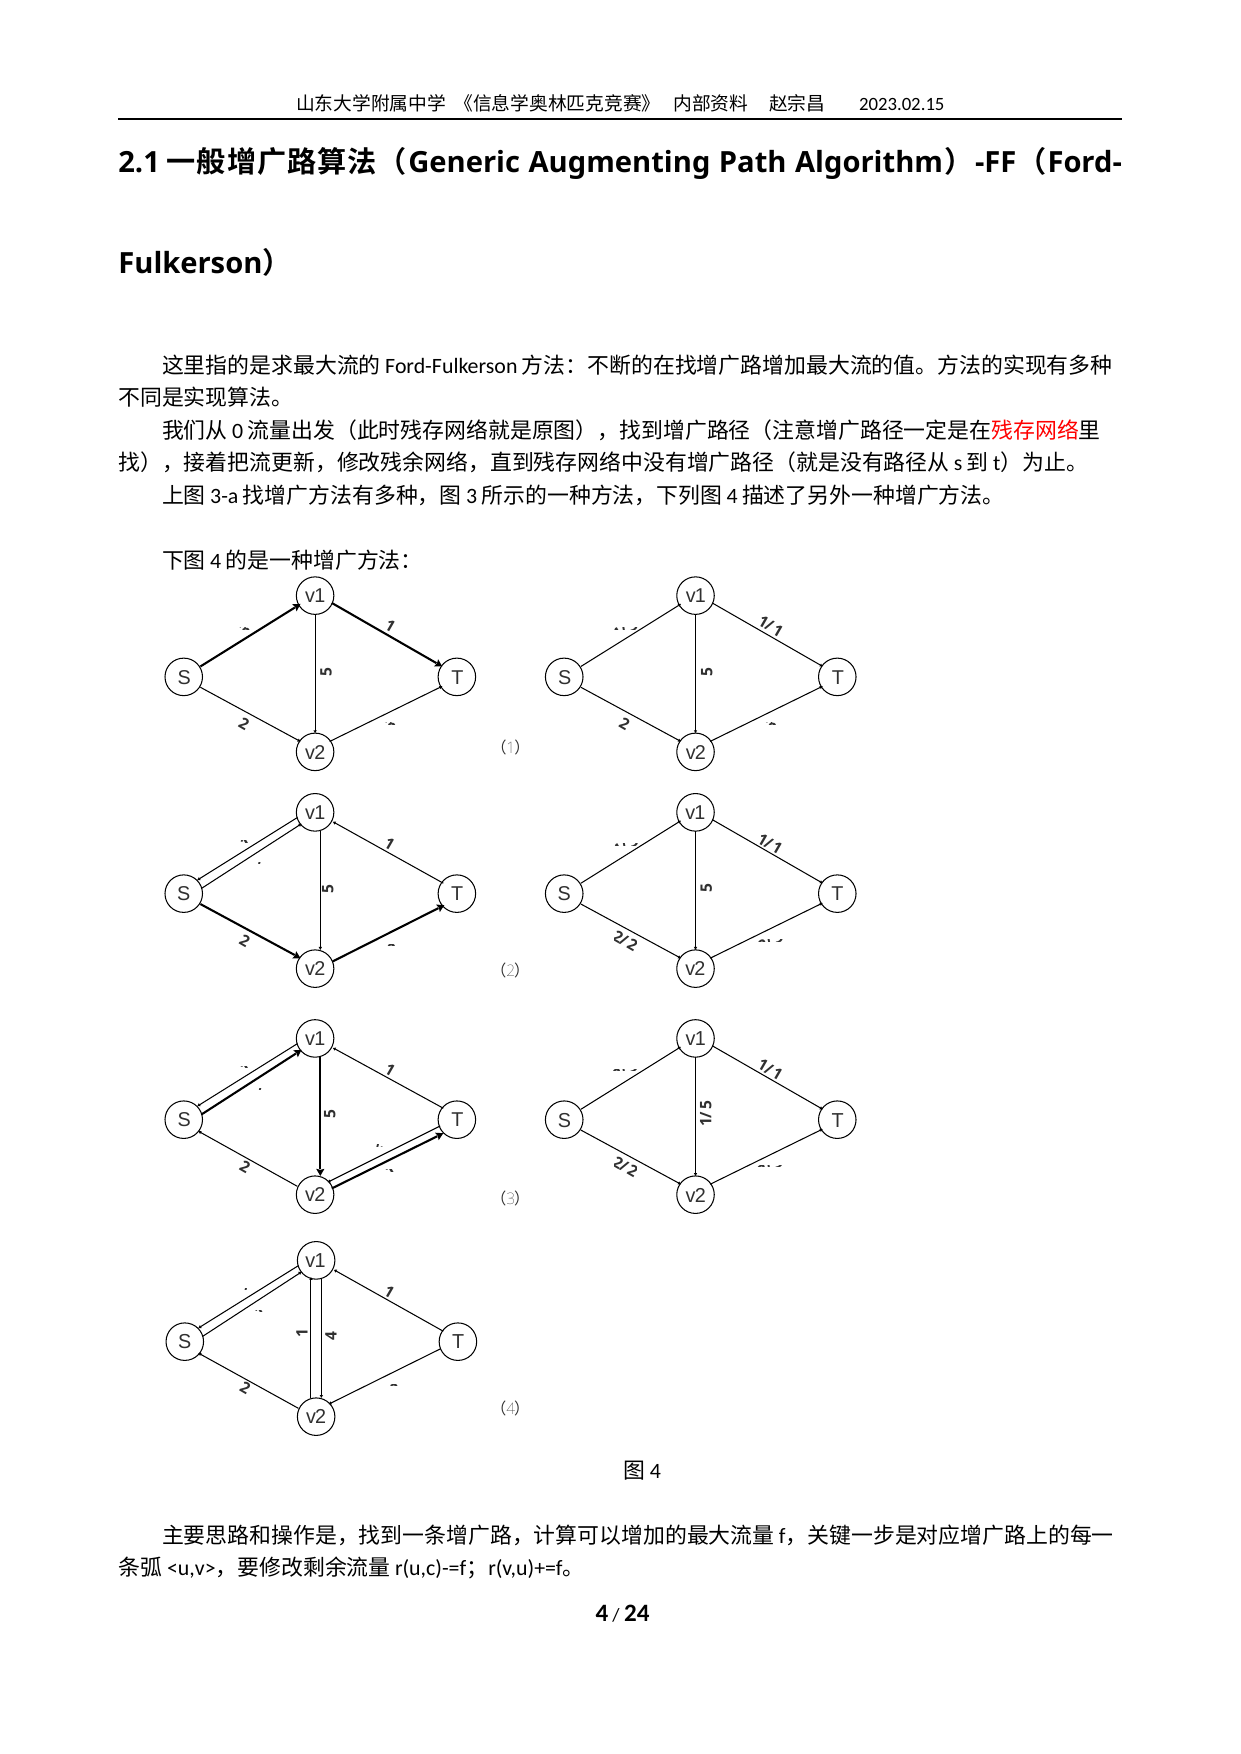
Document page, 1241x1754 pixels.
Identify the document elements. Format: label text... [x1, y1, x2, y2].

text 下图4的是一种增广方法： [118, 542, 1122, 575]
text 上图3-a找增广方法有多种，图3所示的一种方法，下列图4描述了另外一种增广方法。 [118, 477, 1122, 510]
text 主要思路和操作是，找到一条增广路，计算可以增加的最大流量f，关键一步是对应增广路上的每一条弧 <u,v>，要修改剩余流量r(u,c)-=f；r(v,u)+=f。 [118, 1517, 1122, 1582]
text 这里指的是求最大流的Ford-Fulkerson方法：不断的在找增广路增加最大流的值。方法的实现有多种不同是实现算法。 [118, 347, 1122, 412]
text 我们从0流量出发（此时残存网络就是原图），找到增广路径（注意增广路径一定是在残存网络里找），接着把流更新，修改残余网络，直到残存网络中没有增广路径（就是没有路径从s到t）为止。 [118, 412, 1122, 477]
text 图4 [118, 1452, 1122, 1485]
subtitle 2.1一般增广路算法（Generic Augmenting Path Algorithm）-FF（Ford-Fulkerson） [118, 127, 1122, 293]
